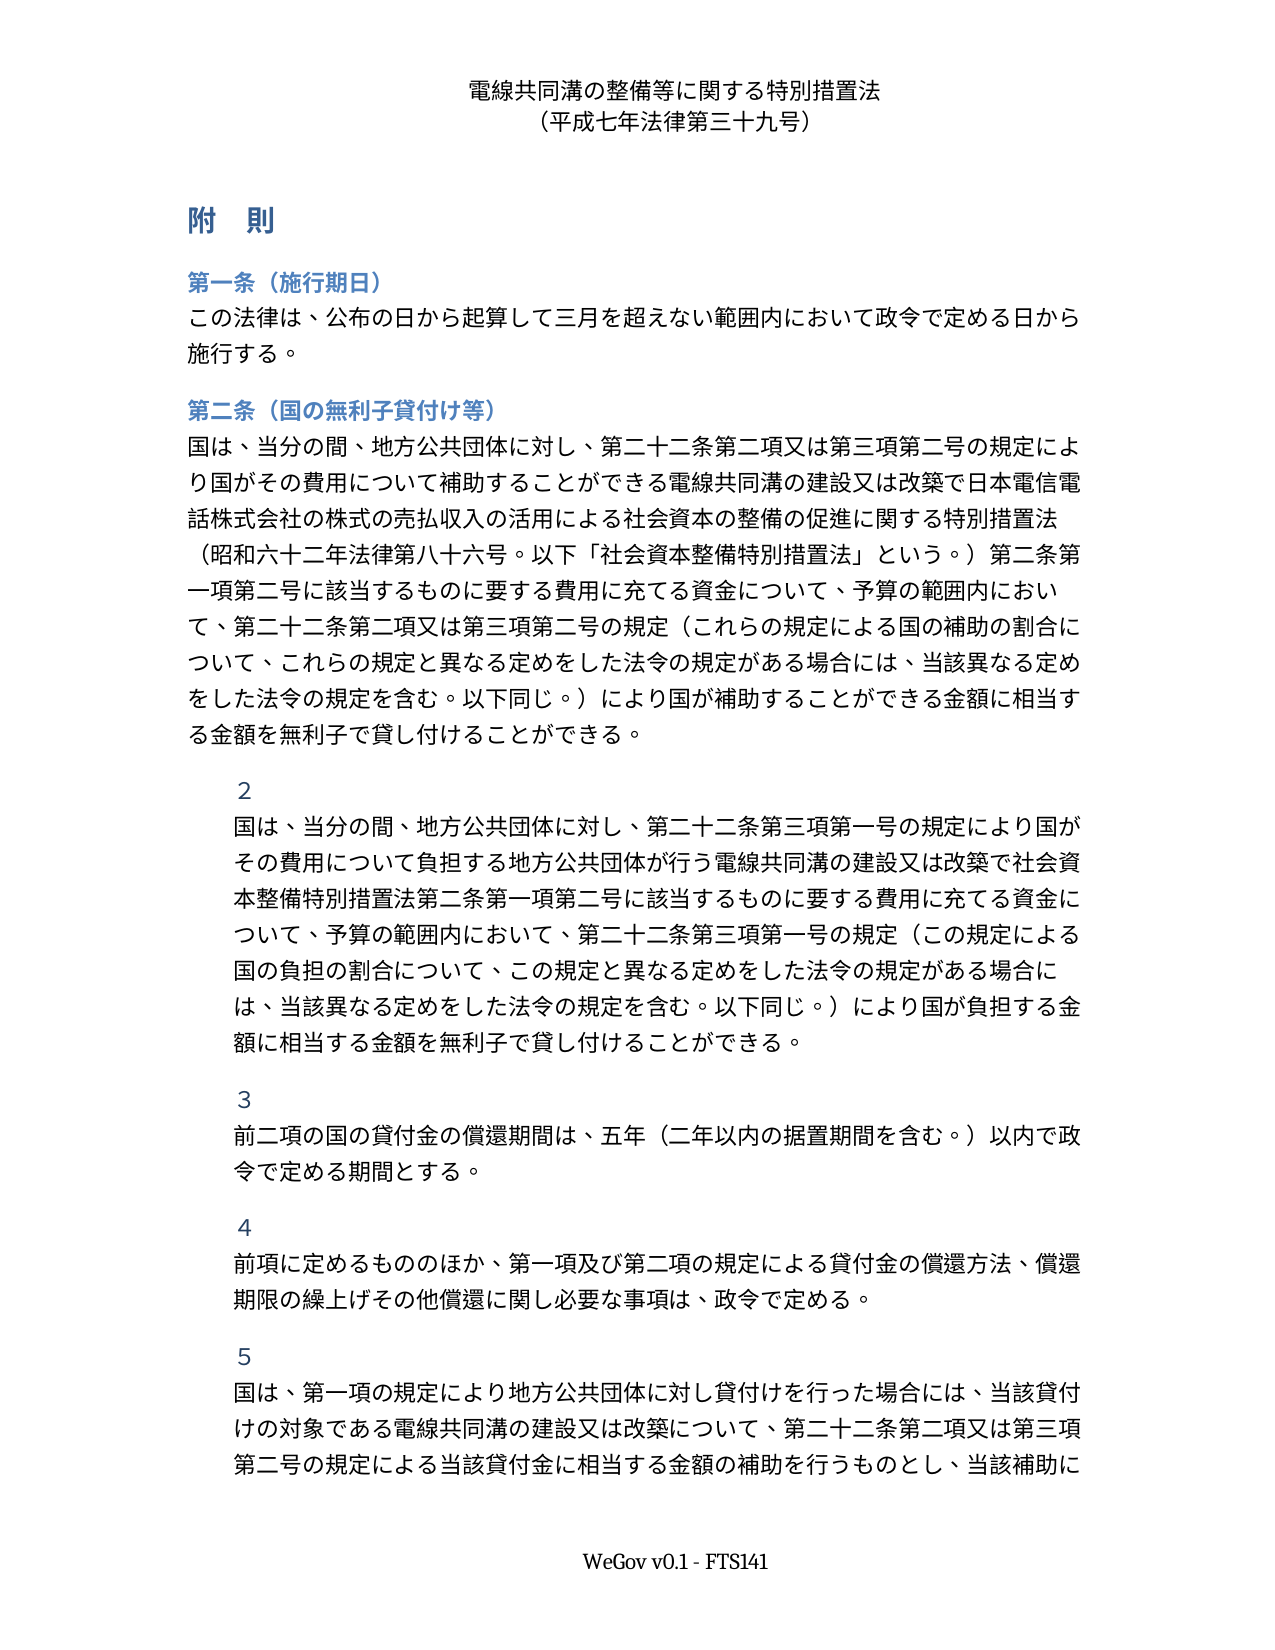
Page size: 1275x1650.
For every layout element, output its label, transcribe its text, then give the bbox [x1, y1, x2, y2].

subtitle 第一条（施行期日） [187, 266, 1087, 298]
subtitle ２ [233, 775, 1087, 807]
text 国は、当分の間、地方公共団体に対し、第二十二条第二項又は第三項第二号の規定により国がその費用について補助することができる電線共同溝の建設又は改築で日本電信電話株式会社の株式の売払収入の活用による社会資本の整備の促進に関する特別措置法（昭和六十二年法律第八十六号。以下「社会資本整備特別措置法」という。）第二条第一項第二号に該当するものに要する費用に充てる資金について、予算の範囲内において、第二十二条第二項又は第三項第二号の規定（これらの規定による国の補助の割合について、これらの規定と異なる定めをした法令の規定がある場合には、当該異なる定めをした法令の規定を含む。以下同じ。）により国が補助することができる金額に相当する金額を無利子で貸し付けることができる。 [187, 431, 1087, 750]
subtitle ４ [233, 1212, 1087, 1243]
text 国は、当分の間、地方公共団体に対し、第二十二条第三項第一号の規定により国がその費用について負担する地方公共団体が行う電線共同溝の建設又は改築で社会資本整備特別措置法第二条第一項第二号に該当するものに要する費用に充てる資金について、予算の範囲内において、第二十二条第三項第一号の規定（この規定による国の負担の割合について、この規定と異なる定めをした法令の規定がある場合には、当該異なる定めをした法令の規定を含む。以下同じ。）により国が負担する金額に相当する金額を無利子で貸し付けることができる。 [233, 811, 1087, 1058]
subtitle ３ [233, 1084, 1087, 1115]
subtitle ５ [233, 1341, 1087, 1372]
text この法律は、公布の日から起算して三月を超えない範囲内において政令で定める日から施行する。 [187, 302, 1087, 369]
text 前項に定めるもののほか、第一項及び第二項の規定による貸付金の償還方法、償還期限の繰上げその他償還に関し必要な事項は、政令で定める。 [233, 1248, 1087, 1315]
subtitle 第二条（国の無利子貸付け等） [187, 395, 1087, 426]
text 前二項の国の貸付金の償還期間は、五年（二年以内の据置期間を含む。）以内で政令で定める期間とする。 [233, 1119, 1087, 1187]
subtitle 附 則 [187, 200, 1087, 240]
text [233, 1377, 1087, 1480]
